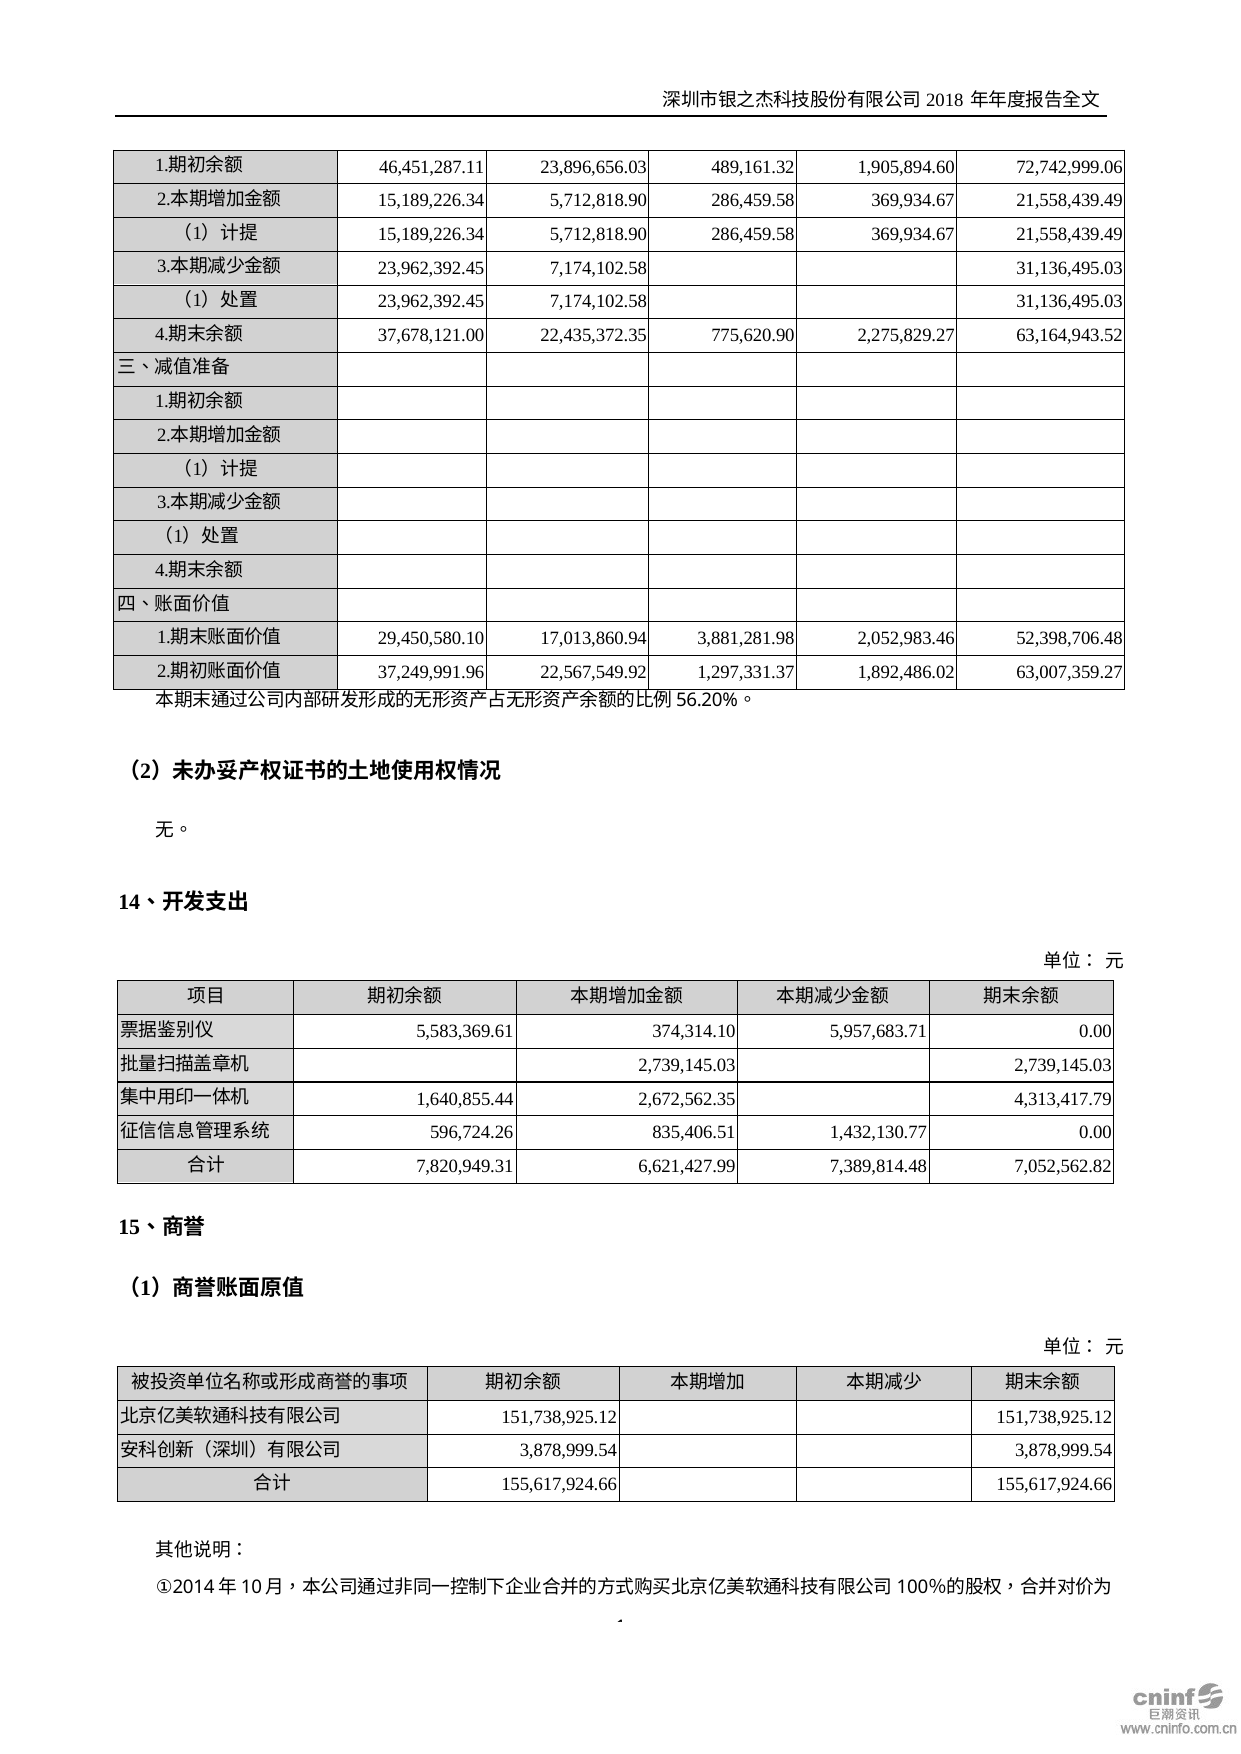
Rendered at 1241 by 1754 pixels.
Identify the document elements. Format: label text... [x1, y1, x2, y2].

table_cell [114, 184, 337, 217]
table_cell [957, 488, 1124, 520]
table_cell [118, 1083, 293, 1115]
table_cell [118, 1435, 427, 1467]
text 单位： 元 [102, 947, 1123, 973]
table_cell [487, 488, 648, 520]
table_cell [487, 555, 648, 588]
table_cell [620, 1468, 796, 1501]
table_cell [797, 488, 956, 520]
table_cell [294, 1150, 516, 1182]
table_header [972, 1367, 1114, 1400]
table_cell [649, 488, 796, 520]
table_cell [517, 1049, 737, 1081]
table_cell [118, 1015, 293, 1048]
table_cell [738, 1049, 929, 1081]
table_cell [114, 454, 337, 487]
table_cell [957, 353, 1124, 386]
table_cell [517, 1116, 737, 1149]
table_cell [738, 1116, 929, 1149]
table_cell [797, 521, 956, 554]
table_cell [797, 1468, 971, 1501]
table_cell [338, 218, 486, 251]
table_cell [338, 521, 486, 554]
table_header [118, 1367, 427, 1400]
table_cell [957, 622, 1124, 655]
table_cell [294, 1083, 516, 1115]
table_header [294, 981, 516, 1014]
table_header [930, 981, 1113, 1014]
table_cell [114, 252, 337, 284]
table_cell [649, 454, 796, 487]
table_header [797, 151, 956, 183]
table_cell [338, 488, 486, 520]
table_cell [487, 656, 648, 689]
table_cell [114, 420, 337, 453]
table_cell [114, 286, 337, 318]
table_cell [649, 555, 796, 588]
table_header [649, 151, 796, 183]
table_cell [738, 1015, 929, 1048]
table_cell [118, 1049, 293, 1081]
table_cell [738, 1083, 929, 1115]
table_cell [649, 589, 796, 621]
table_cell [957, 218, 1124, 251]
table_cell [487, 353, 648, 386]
subtitle （2）未办妥产权证书的土地使用权情况 [118, 755, 1130, 785]
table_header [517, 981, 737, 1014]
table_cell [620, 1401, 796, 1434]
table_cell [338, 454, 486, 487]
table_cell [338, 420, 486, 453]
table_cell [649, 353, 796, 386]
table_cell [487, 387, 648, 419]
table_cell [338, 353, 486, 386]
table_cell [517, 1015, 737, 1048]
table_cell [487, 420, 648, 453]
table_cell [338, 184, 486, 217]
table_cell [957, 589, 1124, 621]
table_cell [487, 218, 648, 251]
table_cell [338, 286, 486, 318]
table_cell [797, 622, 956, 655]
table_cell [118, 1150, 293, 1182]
subtitle （1）商誉账面原值 [118, 1272, 1130, 1302]
text 单位： 元 [102, 1333, 1123, 1359]
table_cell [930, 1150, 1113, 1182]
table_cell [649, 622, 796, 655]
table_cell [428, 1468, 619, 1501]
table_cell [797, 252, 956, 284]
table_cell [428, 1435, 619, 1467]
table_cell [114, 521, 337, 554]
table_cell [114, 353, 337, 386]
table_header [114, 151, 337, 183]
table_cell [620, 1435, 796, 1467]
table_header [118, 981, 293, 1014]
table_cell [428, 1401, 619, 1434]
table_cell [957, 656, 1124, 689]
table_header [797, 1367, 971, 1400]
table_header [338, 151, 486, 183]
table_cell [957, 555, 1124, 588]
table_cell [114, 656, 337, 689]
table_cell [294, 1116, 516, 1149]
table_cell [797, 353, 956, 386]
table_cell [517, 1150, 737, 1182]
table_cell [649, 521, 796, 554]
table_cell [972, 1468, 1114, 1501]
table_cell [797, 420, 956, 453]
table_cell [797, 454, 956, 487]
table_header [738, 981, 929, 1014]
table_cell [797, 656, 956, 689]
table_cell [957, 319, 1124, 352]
text 其他说明： [156, 1536, 1130, 1562]
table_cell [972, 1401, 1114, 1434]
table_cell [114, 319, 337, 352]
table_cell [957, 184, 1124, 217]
subtitle 15、商誉 [118, 1211, 1130, 1241]
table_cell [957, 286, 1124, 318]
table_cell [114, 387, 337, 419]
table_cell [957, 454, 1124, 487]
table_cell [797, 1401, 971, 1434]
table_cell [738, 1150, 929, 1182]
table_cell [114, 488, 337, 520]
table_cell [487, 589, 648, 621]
picture [1115, 1680, 1240, 1737]
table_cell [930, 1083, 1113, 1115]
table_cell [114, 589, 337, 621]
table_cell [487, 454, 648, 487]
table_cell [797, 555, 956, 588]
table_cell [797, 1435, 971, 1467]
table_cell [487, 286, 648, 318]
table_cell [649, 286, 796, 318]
text 本期末通过公司内部研发形成的无形资产占无形资产余额的比例56.20%。 [156, 690, 1130, 711]
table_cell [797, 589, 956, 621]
subtitle 14、开发支出 [118, 886, 1130, 916]
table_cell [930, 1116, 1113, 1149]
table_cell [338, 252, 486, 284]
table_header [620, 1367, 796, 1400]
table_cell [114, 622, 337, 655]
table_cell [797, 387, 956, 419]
text ①2014年10月，本公司通过非同一控制下企业合并的方式购买北京亿美软通科技有限公司100％的股权，合并对价为 [156, 1574, 1130, 1599]
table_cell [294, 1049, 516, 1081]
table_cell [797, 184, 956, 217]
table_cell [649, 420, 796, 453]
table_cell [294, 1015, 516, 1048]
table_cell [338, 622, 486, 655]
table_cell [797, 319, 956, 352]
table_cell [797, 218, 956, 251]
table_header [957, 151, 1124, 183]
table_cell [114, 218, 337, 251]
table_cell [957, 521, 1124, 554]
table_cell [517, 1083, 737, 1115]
text 无。 [156, 816, 1130, 842]
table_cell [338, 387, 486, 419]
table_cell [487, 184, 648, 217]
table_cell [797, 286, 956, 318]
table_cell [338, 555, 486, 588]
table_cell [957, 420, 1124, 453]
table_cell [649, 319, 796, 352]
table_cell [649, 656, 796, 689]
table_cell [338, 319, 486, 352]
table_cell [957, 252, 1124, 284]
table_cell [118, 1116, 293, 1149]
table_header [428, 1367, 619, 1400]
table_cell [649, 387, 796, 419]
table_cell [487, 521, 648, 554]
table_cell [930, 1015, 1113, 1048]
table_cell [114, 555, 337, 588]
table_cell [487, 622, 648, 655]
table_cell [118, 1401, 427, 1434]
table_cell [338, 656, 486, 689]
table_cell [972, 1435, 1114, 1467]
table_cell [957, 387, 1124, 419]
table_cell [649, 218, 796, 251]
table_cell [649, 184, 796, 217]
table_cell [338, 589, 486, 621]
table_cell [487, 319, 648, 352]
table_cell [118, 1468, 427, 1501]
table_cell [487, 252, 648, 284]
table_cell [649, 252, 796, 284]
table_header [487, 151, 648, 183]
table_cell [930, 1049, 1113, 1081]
